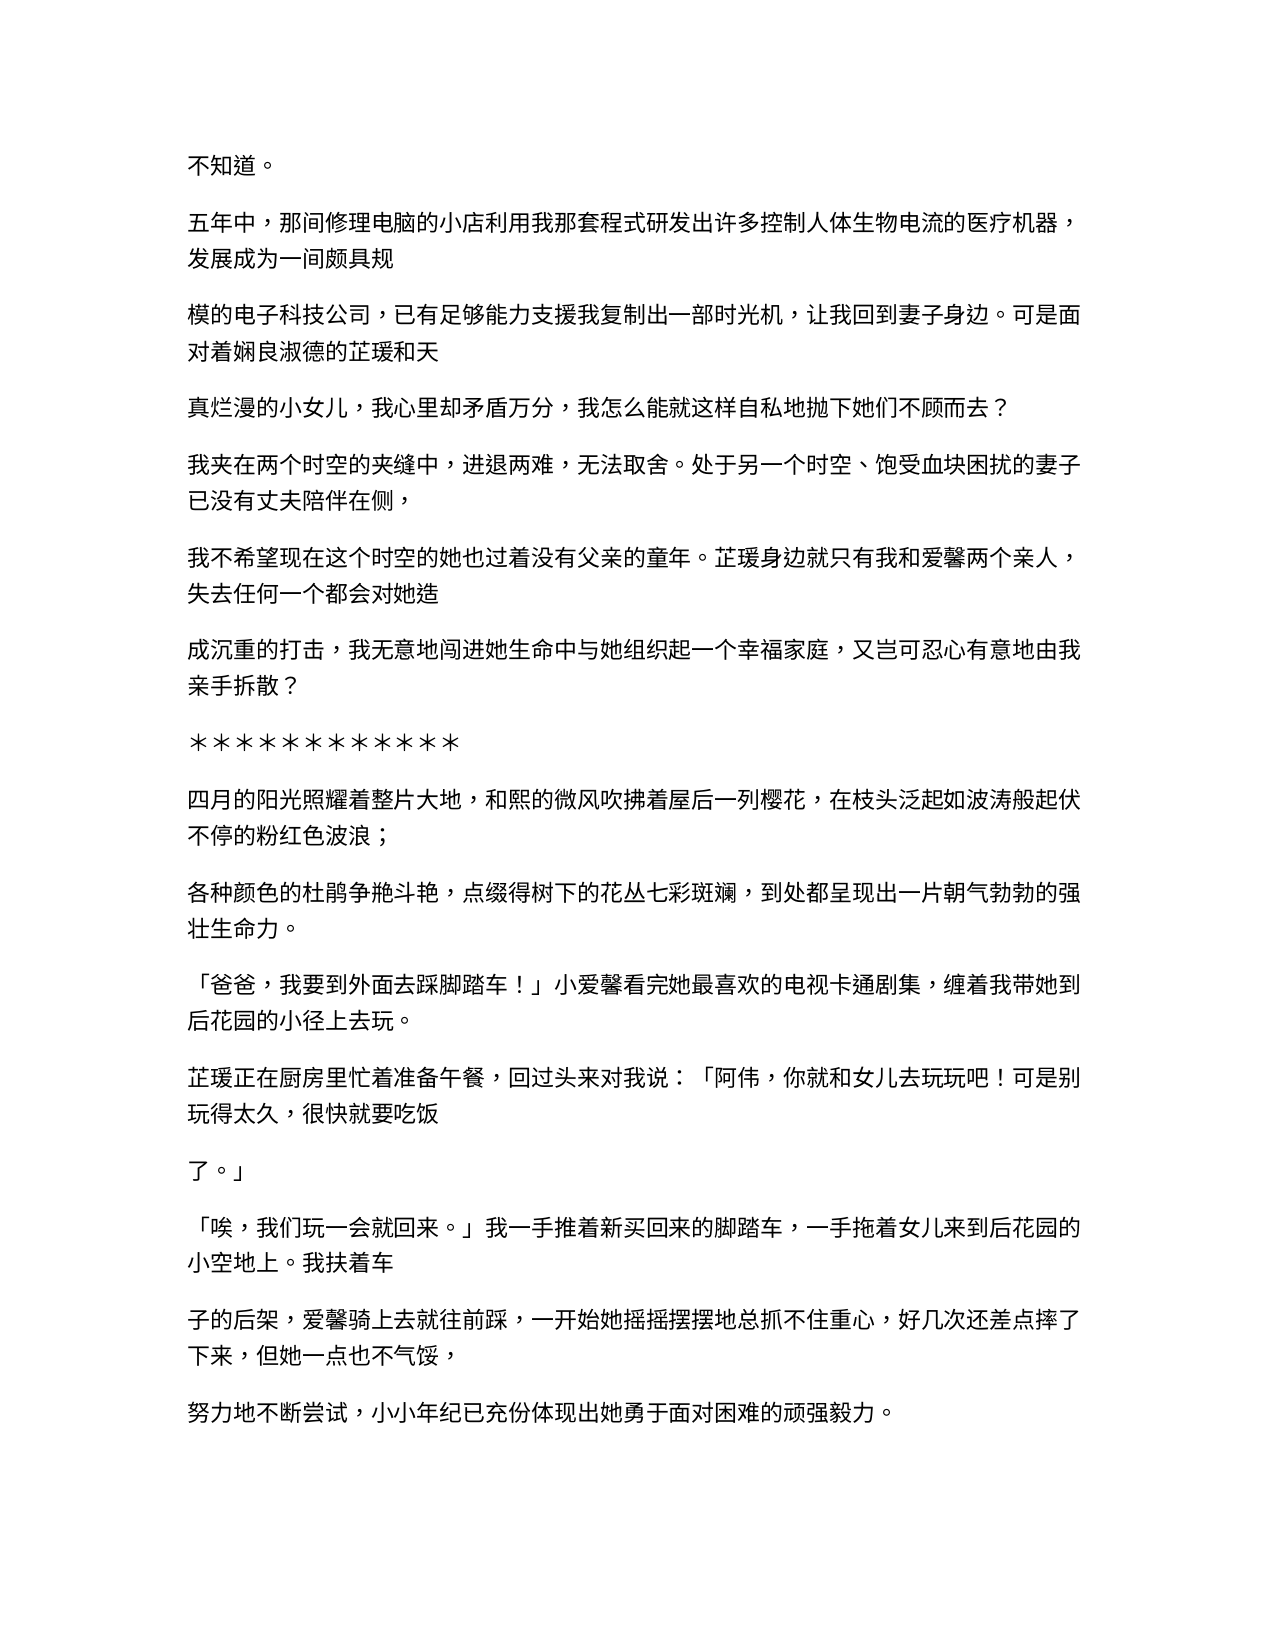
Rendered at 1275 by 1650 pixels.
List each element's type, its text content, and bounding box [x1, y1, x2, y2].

text 努力地不断尝试，小小年纪已充份体现出她勇于面对困难的顽强毅力。 [187, 1397, 1087, 1428]
text 了。」 [187, 1155, 1087, 1186]
text 「爸爸，我要到外面去踩脚踏车！」小爱馨看完她最喜欢的电视卡通剧集，缠着我带她到后花园的小径上去玩。 [187, 969, 1087, 1036]
text 各种颜色的杜鹃争艵斗艳，点缀得树下的花丛七彩斑斓，到处都呈现出一片朝气勃勃的强壮生命力。 [187, 877, 1087, 944]
text 子的后架，爱馨骑上去就往前踩，一开始她摇摇摆摆地总抓不住重心，好几次还差点摔了下来，但她一点也不气馁， [187, 1304, 1087, 1371]
text 真烂漫的小女儿，我心里却矛盾万分，我怎么能就这样自私地抛下她们不顾而去？ [187, 392, 1087, 423]
text 成沉重的打击，我无意地闯进她生命中与她组织起一个幸福家庭，又岂可忍心有意地由我亲手拆散？ [187, 634, 1087, 702]
text 五年中，那间修理电脑的小店利用我那套程式研发出许多控制人体生物电流的医疗机器，发展成为一间颇具规 [187, 207, 1087, 274]
text 四月的阳光照耀着整片大地，和熙的微风吹拂着屋后一列樱花，在枝头泛起如波涛般起伏不停的粉红色波浪； [187, 784, 1087, 851]
text 我不希望现在这个时空的她也过着没有父亲的童年。芷瑗身边就只有我和爱馨两个亲人，失去任何一个都会对她造 [187, 542, 1087, 609]
text 我夹在两个时空的夹缝中，进退两难，无法取舍。处于另一个时空、饱受血块困扰的妻子已没有丈夫陪伴在侧， [187, 449, 1087, 516]
text 不知道。 [187, 150, 1087, 181]
text 「唉，我们玩一会就回来。」我一手推着新买回来的脚踏车，一手拖着女儿来到后花园的小空地上。我扶着车 [187, 1211, 1087, 1279]
text 芷瑗正在厨房里忙着准备午餐，回过头来对我说：「阿伟，你就和女儿去玩玩吧！可是别玩得太久，很快就要吃饭 [187, 1062, 1087, 1129]
text ＊＊＊＊＊＊＊＊＊＊＊＊ [187, 727, 1087, 758]
text 模的电子科技公司，已有足够能力支援我复制出一部时光机，让我回到妻子身边。可是面对着娴良淑德的芷瑗和天 [187, 299, 1087, 367]
